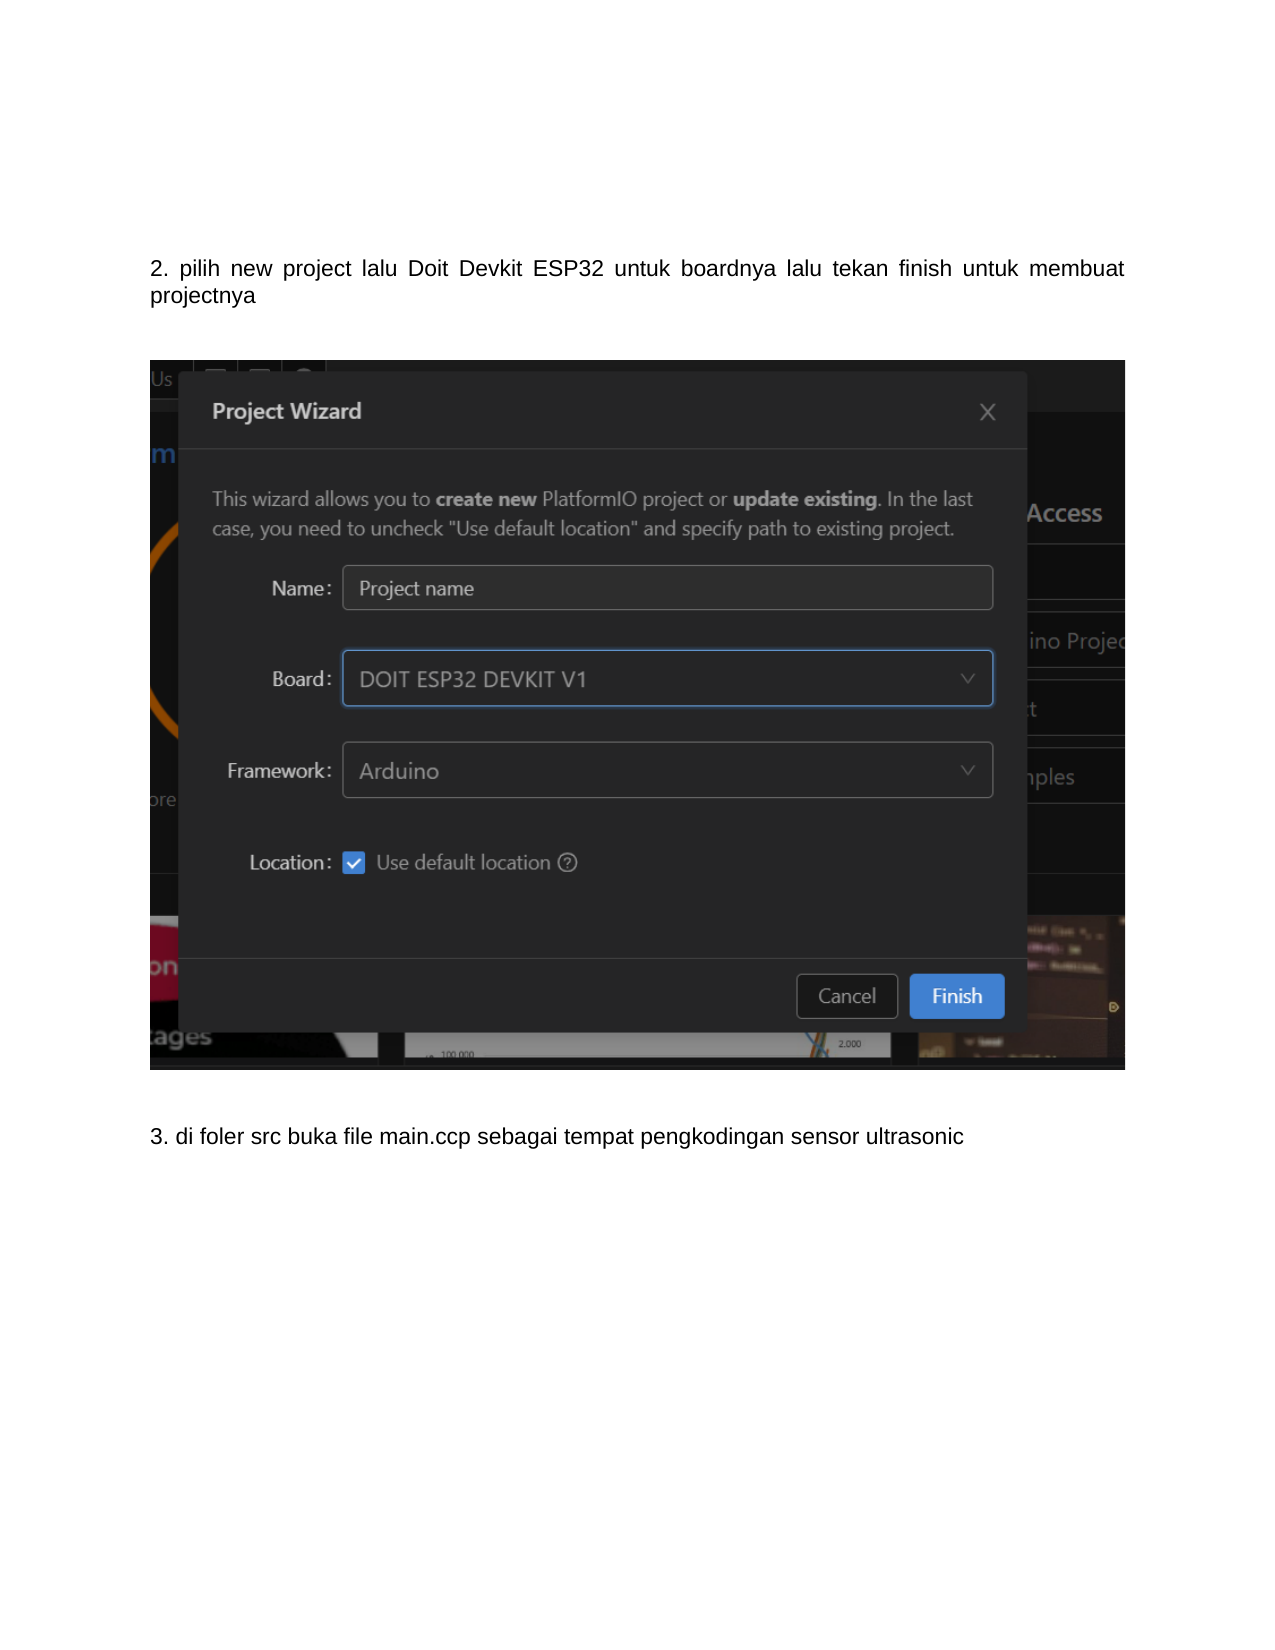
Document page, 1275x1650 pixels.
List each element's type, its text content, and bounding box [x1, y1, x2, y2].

text 3. di foler src buka file main.ccp sebagai tempat pengkodingan sensor ultrasonic [150, 1123, 1125, 1149]
text 2. pilih new project lalu Doit Devkit ESP32 untuk boardnya lalu tekan finish untuk membuat projectnya [150, 255, 1125, 308]
picture [150, 360, 1125, 1070]
